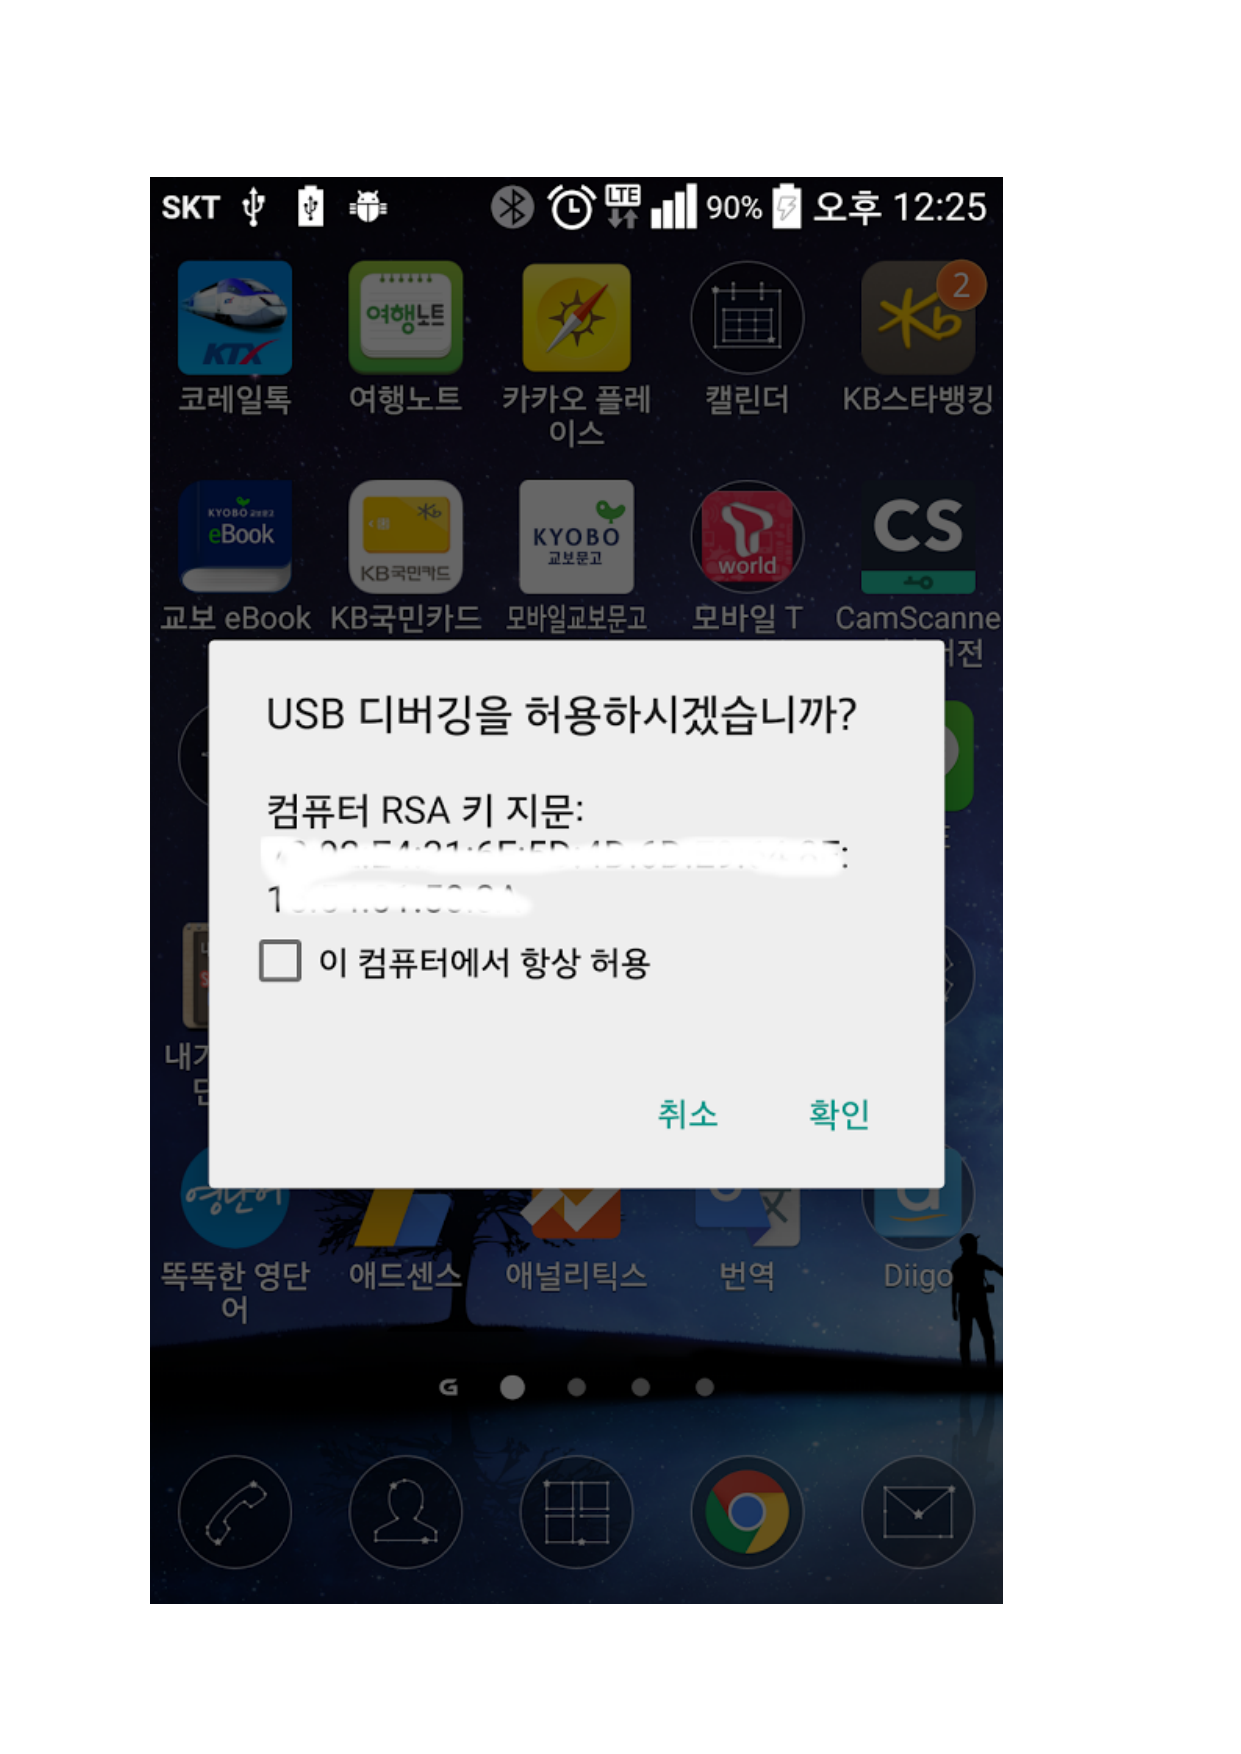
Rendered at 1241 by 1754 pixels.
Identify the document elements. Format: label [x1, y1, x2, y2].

picture [150, 177, 1003, 1604]
